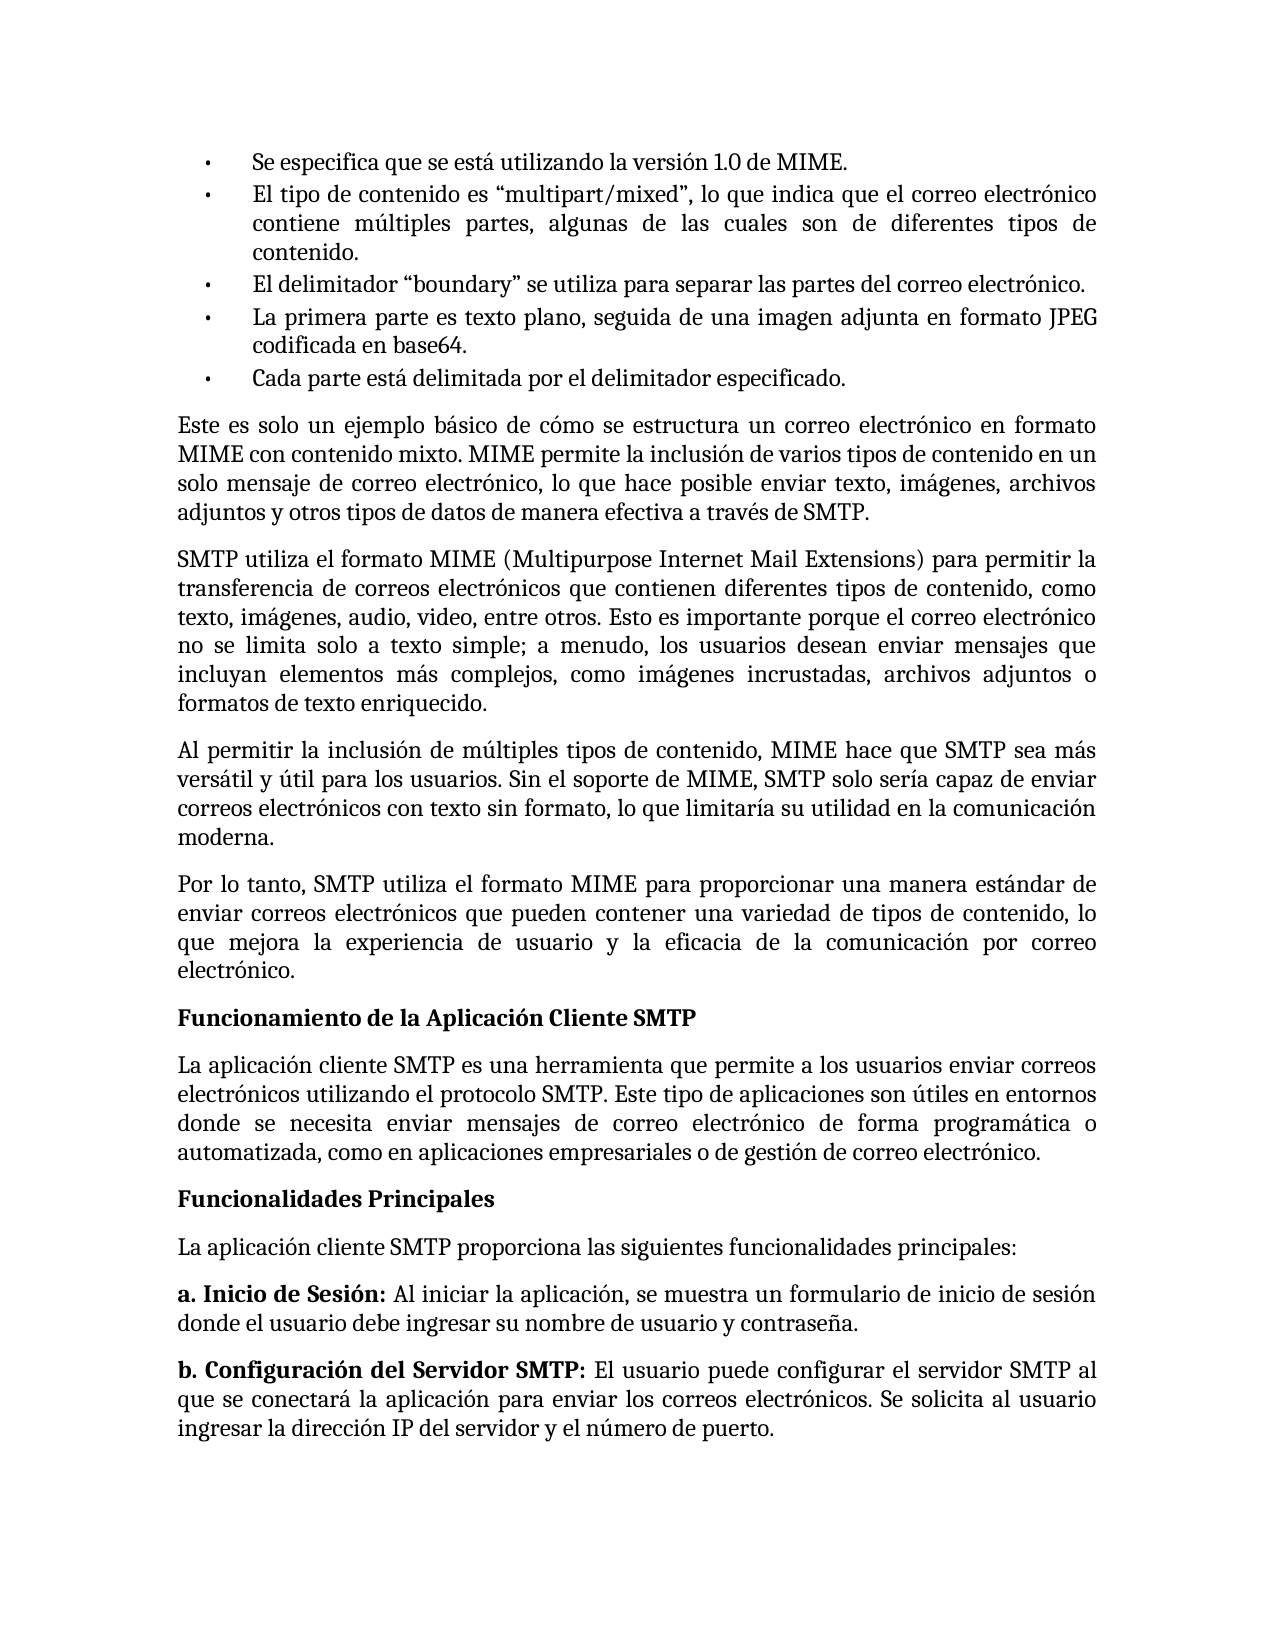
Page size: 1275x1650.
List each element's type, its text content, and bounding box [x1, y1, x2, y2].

text La aplicación cliente SMTP es una herramienta que permite a los usuarios enviar correos electrónicos utilizando el protocolo SMTP. Este tipo de aplicaciones son útiles en entornos donde se necesita enviar mensajes de correo electrónico de forma programática o automatizada, como en aplicaciones empresariales o de gestión de correo electrónico. [177, 1051, 1098, 1166]
text La aplicación cliente SMTP proporciona las siguientes funcionalidades principales: [177, 1233, 1098, 1261]
list El delimitador “boundary” se utiliza para separar las partes del correo electrónico. [202, 270, 1098, 299]
text Este es solo un ejemplo básico de cómo se estructura un correo electrónico en formato MIME con contenido mixto. MIME permite la inclusión de varios tipos de contenido en un solo mensaje de correo electrónico, lo que hace posible enviar texto, imágenes, archivos adjuntos y otros tipos de datos de manera efectiva a través de SMTP. [177, 411, 1098, 526]
text b. Configuración del Servidor SMTP: El usuario puede configurar el servidor SMTP al que se conectará la aplicación para enviar los correos electrónicos. Se solicita al usuario ingresar la dirección IP del servidor y el número de puerto. [177, 1356, 1098, 1443]
text Por lo tanto, SMTP utiliza el formato MIME para proporcionar una manera estándar de enviar correos electrónicos que pueden contener una variedad de tipos de contenido, lo que mejora la experiencia de usuario y la eficacia de la comunicación por correo electrónico. [177, 870, 1098, 985]
list Se especifica que se está utilizando la versión 1.0 de MIME. [202, 148, 1098, 176]
text Funcionalidades Principales [177, 1185, 1098, 1214]
list El tipo de contenido es “multipart/mixed”, lo que indica que el correo electrónico contiene múltiples partes, algunas de las cuales son de diferentes tipos de contenido. [202, 180, 1098, 266]
text a. Inicio de Sesión: Al iniciar la aplicación, se muestra un formulario de inicio de sesión donde el usuario debe ingresar su nombre de usuario y contraseña. [177, 1280, 1098, 1338]
text Funcionamiento de la Aplicación Cliente SMTP [177, 1004, 1098, 1033]
list Cada parte está delimitada por el delimitador especificado. [202, 364, 1098, 393]
list La primera parte es texto plano, seguida de una imagen adjunta en formato JPEG codificada en base64. [202, 303, 1098, 360]
text Al permitir la inclusión de múltiples tipos de contenido, MIME hace que SMTP sea más versátil y útil para los usuarios. Sin el soporte de MIME, SMTP solo sería capaz de enviar correos electrónicos con texto sin formato, lo que limitaría su utilidad en la comunicación moderna. [177, 736, 1098, 851]
text SMTP utiliza el formato MIME (Multipurpose Internet Mail Extensions) para permitir la transferencia de correos electrónicos que contienen diferentes tipos de contenido, como texto, imágenes, audio, video, entre otros. Esto es importante porque el correo electrónico no se limita solo a texto simple; a menudo, los usuarios desean enviar mensajes que incluyan elementos más complejos, como imágenes incrustadas, archivos adjuntos o formatos de texto enriquecido. [177, 545, 1098, 718]
